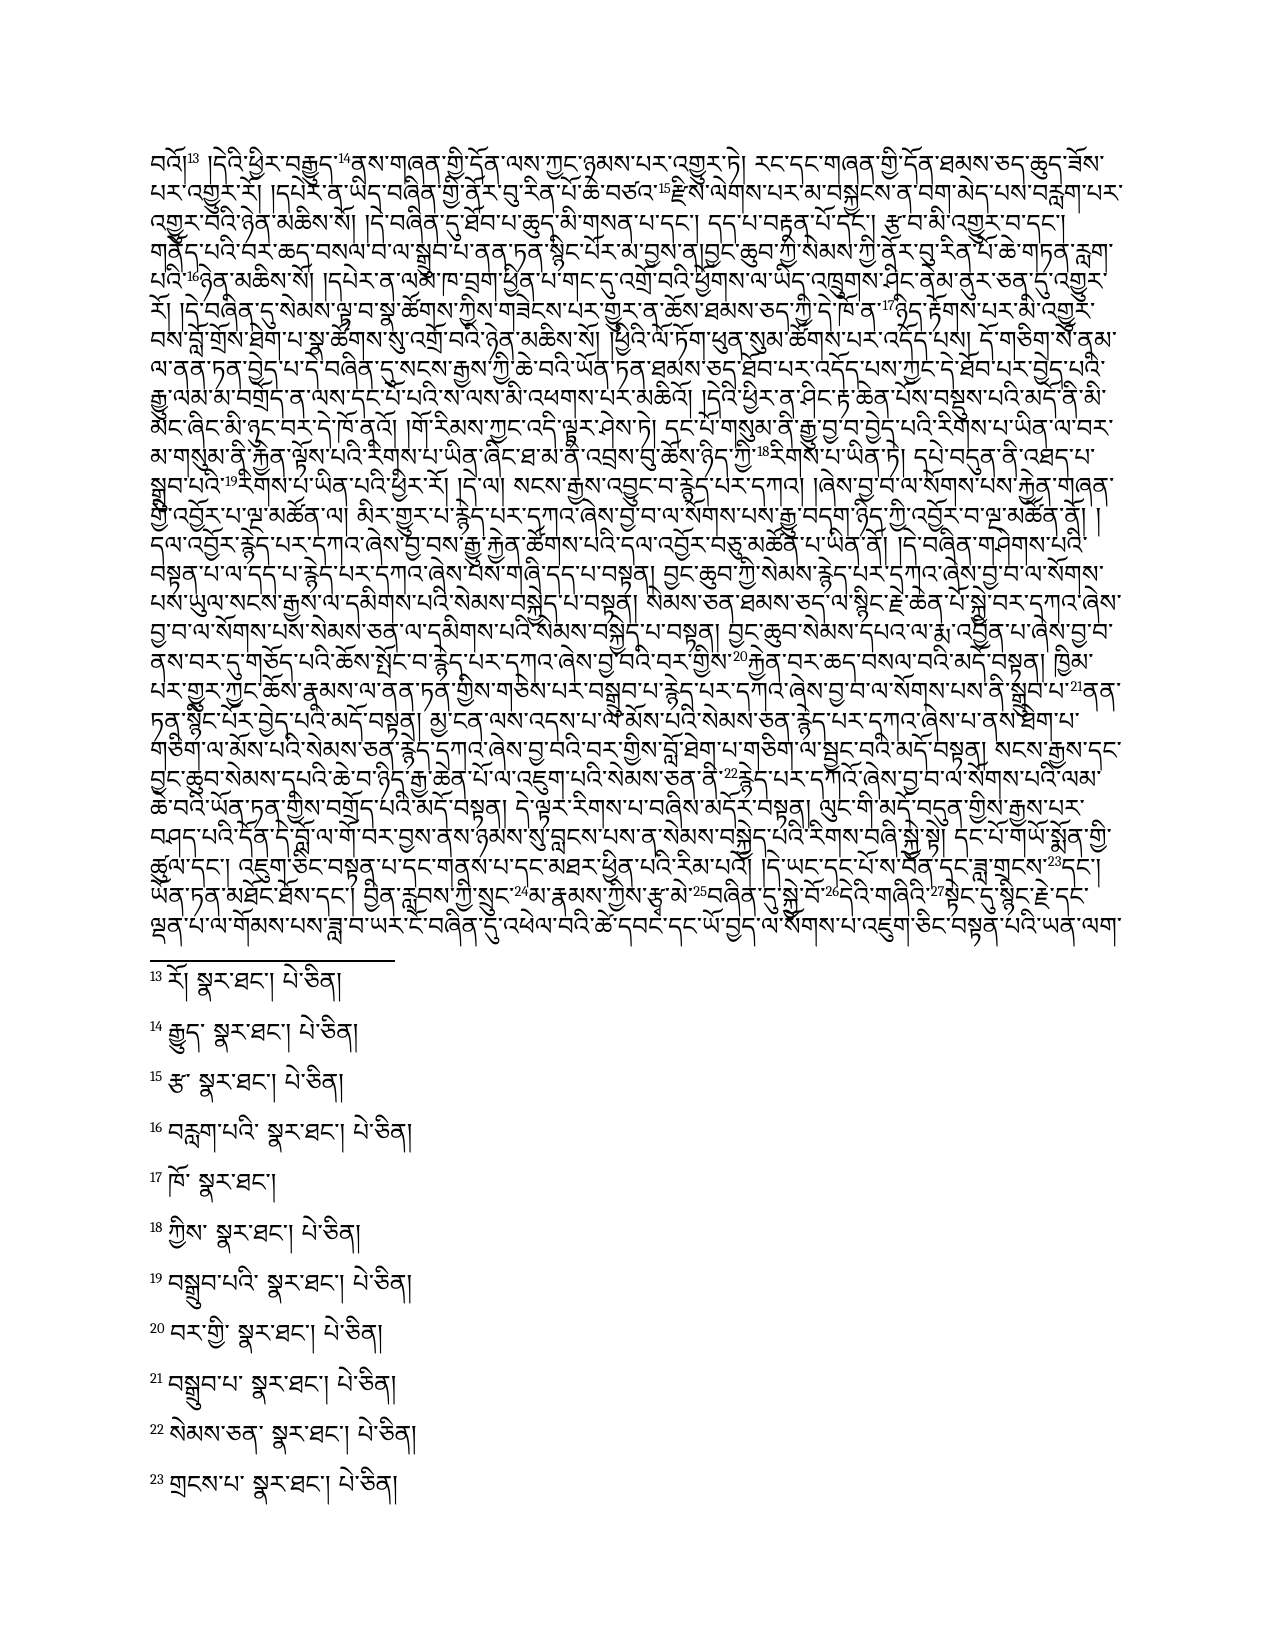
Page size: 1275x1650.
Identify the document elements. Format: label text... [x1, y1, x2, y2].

text ༄༅། །​མདོ་ཀུན་ལས་བཏུས་པའི་དོན་བསྡུས་པ།༄༅༅། །​རྒྱ་གར་སྐད་དུ། སཱུ་ཏྲ་ས་མུཙྪ་ཡ་སཉྩ་ཡ་ཨརྠཿ། བོད་སྐད་དུ། མདོ་ཀུན་ལས་བཏུས་པའི་དོན་བསྡུས་པ། སངས་རྒྱས་དང་བྱང་ཆུབ་སེམས་དཔའ་ཐམས་ཅད་ལ་ཕྱག་འཚལ་ལོ། །​སློབ་དཔོན་ནཱ་གཱརྫུ་ནས་མཛད་པའི་རིན་པོ་ཆེའི་གཏམ་བརྗོད་པ་མདོ་ཀུན་ལས་བཏུས་པའི་དོན་ནི། མན་ངག་གི་མདོ་རྣམ་པ་བདུན་གྱིས་སྒྲུབ་པའི་ཐབས་ཁྱད་པར་ཅན་རྟོགས་པར་བྱ་སྟེ། བསྒོམ་ཞིང་ཉམས་སུ་བླང་བ་ནི། འདི་ལྟ་སྟེ། རྟེན་དལ་འབྱོར་གྱི་མདོ་དང་། གཞི་དད་པའི་མདོ་དང་། རྩ་བ་བྱང་ཆུབ་ཀྱི་སེམས་ཀྱི་མདོ་དང་། རྐྱེན་བར་ཆད་སེལ་བའི་མདོ་དང་། སྒྲུབ་པ་ནན་ཏན་སྙིང་པོར་བྱ་བའི་མདོ་དང་། བློ་ཐེག་པ་གཅིག་ཏུ་སྦྱང་བའི་མདོ་དང་། ལམ་ཆེ་བ་ཡོན་ཏན་གྱིས་བགྲོད་པའི་མདོའོ། །​དེ་ཅིའི་ཕྱིར་ཞེ་ན། སྲིད་པ་མས་ཆགས་པ་ཐམས་ཅད་ནི་རླུང་གི་དཀྱིལ་འཁོར་ལ་བརྟེན་ནས་མས་ཆགས་པ་བཞིན་དུ་དཀར་པོའི་ཆོས་ཐམས་ཅད་ནི་རྟེན་དལ་འབྱོར་ཕུན་སུམ་ཚོགས་པ་ལ་བརྟེན་ནས་འབྱུང་བར་འགྱུར་རོ། །​དཔེར་ན་རྩི་ཤིང་དང་། མེ་ཏོག་དང་ཤིང་གེལ་པ་དང་། སྨན་ལ་སོགས་པ་ཐམས་ཅད་ནི་ས་གཞི་ལ་བརྟེན་ནས་སྐྱེ་བར་འགྱུར་བ་དེ་བཞིན་དུ། ཡོན་ཏན་གྱི་ཆོས་ཐམས་ཅད་བསྲུང་ཞིང་འཕེལ་བར་བྱེད་པའི་གཞི་དད་པ་ལ་བརྟེན་ནས་རྒྱས་པར་འགྱུར་རོ། །​དཔེར་ན་རྩ་བའམ། ས་བོན་མ་ནོར་བ་ལས་སྡོང་བུ་དང་། ཡལ་ག་དང་ལོ་མ་དང་། མེ་ཏོག་དང་། འབྲས་བུ་ཐམས་ཅད་རིམ་གྱིས་རྒྱས་ཤིང་སྨིན་པར་འགྱུར་བ་དེ་བཞིན་དུ་ཐམས་ཅད་མཁྱེན་པ་ཉིད་དུ་སེམས་བསྐྱེད་པའི་རྩ་བ་ལས་ཐམས་ཅད་མཁྱེན་པའི་འབྲས་བུ་འབྱུང་བར་འགྱུར་གྱི། ཉན་ཐོས་པ་དང་། རང་སངས་རྒྱས་པ་དང་། འཇིག་རྟེན་པ་རྣམས་ཀྱི་སེམས་བསྐྱེད་པ་ལས་ནི་རྣམ་པ་ཐམས་ཅད་མཁྱེན་པར་འགྱུར་བ་མ་ཡིན་ནོ། །​དེ་ལྟ་བས་ན་ཕ་རོལ་ཏུ་ཕྱིན་པ་བཅུ་དང་། ཐུན་མོང་མ་ཡིན་པའི་བྱང་ཆུབ་ཀྱི་ཕྱོགས་ཀྱི་ཆོས་སུམ་ཅུ་རྩ་བདུན་དང་། ཚད་མེད་པ་བཞི་དང་། དགེ་སྦྱོང་གི་འབྲས་བུ་བཞི་དང་། རྩ་བ་དང་། བདག་དང་། བདེ་བ་དང་། རྟག་པའི་ཕ་རོལ་ཏུ་ཕྱིན་པ་ཐོབ་པར་འདོད་པས་ཐམས་ཅད་མཁྱེན་པ་ཉིད་སེམས་བསྐྱེད་པའི་རྩ་བ་བརྟན་པོར་གཟུང་བར་བྱའོ། །​དཔེར་ན་ནས་དང་། གྲོ་དང་སཱ་ལུ་ལ་སོགས་པའི་ས་བོན་ལེགས་པར་བཏབ་ཅིང་རྩ་བ་ལེགས་པར་བཙུགས་ཀྱང་། སད་དང་སེར་བ་དང་བཙའ་ལ་སོགས་པས། བར་མ་སྐབས་སུ་བར་ཆད་བྱས་ནས། འབྲུའི་ཚོགས་སྨིན་པར་མི་འགྱུར་ཞིང་། ཁམ་གྱི་ཟས་ཀྱིས་འཚོ་བར་བྱེད་པའི་ལུས་ཅན་རྣམས་ལ་ཡང་ཕན་འདོགས་པར་མི་བྱེད་དོ། །​དེ་བཞིན་དུ་དལ་འབྱོར་ཐོབ་ཅིང་དད་པ་ལ་གནས་པས་བྱང་ཆུབ་སེམས་ཀྱི་ས་བོན་མ་ནོར་བར་བཏབ་སྟེ་རྩ་བ་མ་ནོར་བར་བཙུགས་ཀྱང་། བར་མ་སྐབས་སུ་སེམས་ཅན་བློས་སྤོང་བ་དང་། བྱང་ཆུབ་སེམས་དཔའ་ལ་རྨ་འབྱིན་པ་དང་། བདུད་ཀྱི་ལས་སྣ་ཚོགས་པ་དང་། དམ་པའི་ཆོས་སྤོང་བ་དང་། མི་དགེ་བ་བཅུ་དང་། སྤྲོ་བ་མེད་པ་ལ་སོགས་པ་ཚེ་འདི་དང་། མ་འོངས་པའི་ལུས་ལ་གནོད་པ་རྣམས་ཀྱིས་བར་དུ་གཅད་ན། བདག་ཉིད་ཀྱང་ཅི་རིགས་པར་རྟེན་མཆོག་ལས་ཉམས་ནས་མི་ཁོམ་པའི་གནས་ལྟུང་བ་དང་། ཐེག་པ་མཆོག་ལས་ཉམས་ནས་ཉི་ཚེ་བའི་ཐེག་པར་ལྟུང་བ་དང་། བརྩོན་འགྲུས་མཆོག་ལས་ཉམས་ནས་རྣམ་པ་ཐམས་ཅད་མཁྱེན་པ་ཉིད་ལས་རིང་དུ་འགྱུར་བའོ། །​དེའི་ཕྱིར་བརྒྱུད་ནས་གཞན་གྱི་དོན་ལས་ཀྱང་ཉམས་པར་འགྱུར་ཏེ། རང་དང་གཞན་གྱི་དོན་ཐམས་ཅད་ཆུད་ཟོས་པར་འགྱུར་རོ། །​དཔེར་ན་ཡིད་བཞིན་གྱི་ནོར་བུ་རིན་པོ་ཆེ་བཙའ་རྫིས་ལེགས་པར་མ་བསྐྱངས་ན་བག་མེད་པས་བརླག་པར་འགྱུར་བའི་ཉེན་མཆིས་སོ། །​དེ་བཞིན་དུ་ཐོབ་པ་ཆུད་མི་གསན་པ་དང་། དད་པ་བརྟན་པོ་དང་། རྩ་བ་མི་འགྱུར་བ་དང་། གནོད་པའི་བར་ཆད་བསལ་བ་ལ་སྒྲུབ་པ་ནན་ཏན་སྙིང་པོར་མ་བྱས་ན།བྱང་ཆུབ་ཀྱི་སེམས་ཀྱི་ནོར་བུ་རིན་པོ་ཆེ་གཏན་རླག་པའི་ཉེན་མཆིས་སོ། །​དཔེར་ན་ལམ་ཁ་བྲག་ཕྱིན་པ་གང་དུ་འགྲོ་བའི་ཕྱོགས་ལ་ཡིད་འཁྲུགས་ཤིང་ནེམ་ནུར་ཅན་དུ་འགྱུར་རོ། །​དེ་བཞིན་དུ་སེམས་ལྟ་བ་སྣ་ཚོགས་ཀྱིས་གཟེངས་པར་གྱུར་ན་ཆོས་ཐམས་ཅད་ཀྱི་དེ་ཁོ་ན་ཉིད་རྟོགས་པར་མི་འགྱུར་བས་བློ་གྲོས་ཐེག་པ་སྣ་ཚོགས་སུ་འགྲོ་བའི་ཉེན་མཆིས་སོ། །​ཕྱིའི་ལོ་ཏོག་ཕུན་སུམ་ཚོགས་པར་འདོད་པས། དོ་གཅིག་སོ་ནམ་ལ་ནན་ཏན་བྱེད་པ་དེ་བཞིན་དུ་སངས་རྒྱས་ཀྱི་ཆེ་བའི་ཡོན་ཏན་ཐམས་ཅད་ཐོབ་པར་འདོད་པས་ཀྱང་དེ་ཐོབ་པར་བྱེད་པའི་རྒྱུ་ལམ་མ་བགྲོད་ན་ལས་དང་པོ་པའི་ས་ལས་མི་འཕགས་པར་མཆིའོ། །​དེའི་ཕྱིར་ན་ཤིང་རྟ་ཆེན་པོས་བསྡུས་པའི་མདོ་ནི་མི་མང་ཞིང་མི་ཉུང་བར་དེ་ཁོ་ནའོ། །​གོ་རིམས་ཀྱང་འདི་ལྟར་ཤེས་ཏེ། དང་པོ་གསུམ་ནི་རྒྱུ་བྱ་བ་བྱེད་པའི་རིགས་པ་ཡིན་ལ་བར་མ་གསུམ་ནི་རྐྱེན་ལྟོས་པའི་རིགས་པ་ཡིན་ཞིང་ཐ་མ་ནི་འབྲས་བུ་ཆོས་ཉིད་ཀྱི་རིགས་པ་ཡིན་ཏེ། དཔེ་བདུན་ནི་འཐད་པ་སྒྲུབ་པའི་རིགས་པ་ཡིན་པའི་ཕྱིར་རོ། །​དེ་ལ། སངས་རྒྱས་འབྱུང་བ་རྙེད་པར་དཀའ། །​ཞེས་བྱ་བ་ལ་སོགས་པས་རྐྱེན་གཞན་གྱི་འབྱོར་པ་ལྔ་མཚོན་ལ། མིར་གྱུར་པ་རྙེད་པར་དཀའ་ཞེས་བྱ་བ་ལ་སོགས་པས་རྒྱུ་བདག་ཉིད་ཀྱི་འབྱོར་བ་ལྔ་མཚོན་ནོ། །​དལ་འབྱོར་རྙེད་པར་དཀའ་ཞེས་བྱ་བས་རྒྱུ་རྐྱེན་ཚོགས་པའི་དལ་འབྱོར་བཅུ་མཚོན་པ་ཡིན་ནོ། །​དེ་བཞིན་གཤེགས་པའི་བསྟན་པ་ལ་དད་པ་རྙེད་པར་དཀའ་ཞེས་པས་གཞི་དད་པ་བསྟན། བྱང་ཆུབ་ཀྱི་སེམས་རྙེད་པར་དཀའ་ཞེས་བྱ་བ་ལ་སོགས་པས་ཡུལ་སངས་རྒྱས་ལ་དམིགས་པའི་སེམས་བསྐྱེད་པ་བསྟན། སེམས་ཅན་ཐམས་ཅད་ལ་སྙིང་རྗེ་ཆེན་པོ་སྐྱེ་བར་དཀའ་ཞེས་བྱ་བ་ལ་སོགས་པས་སེམས་ཅན་ལ་དམིགས་པའི་སེམས་བསྐྱེད་པ་བསྟན། བྱང་ཆུབ་སེམས་དཔའ་ལ་རྨ་འབྱིན་པ་ཞེས་བྱ་བ་ནས་བར་དུ་གཅོད་པའི་ཆོས་སྤོང་བ་རྙེད་པར་དཀའ་ཞེས་བྱ་བའི་བར་གྱིས་རྐྱེན་བར་ཆད་བསལ་བའི་མདོ་བསྟན། ཁྱིམ་པར་གྱུར་ཀྱང་ཆོས་རྣམས་ལ་ནན་ཏན་གྱིས་གཅེས་པར་བསྒྲུབ་པ་རྙེད་པར་དཀའ་ཞེས་བྱ་བ་ལ་སོགས་པས་ནི་སྒྲུབ་པ་ནན་ཏན་སྙིང་པོར་བྱེད་པའི་མདོ་བསྟན། མྱ་ངན་ལས་འདས་པ་ལ་མོས་པའི་སེམས་ཅན་རྙེད་པར་དཀའ་ཞེས་པ་ནས་ཐེག་པ་གཅིག་ལ་མོས་པའི་སེམས་ཅན་རྙེད་དཀའ་ཞེས་བྱ་བའི་བར་གྱིས་བློ་ཐེག་པ་གཅིག་ལ་སྦྱང་བའི་མདོ་བསྟན། སངས་རྒྱས་དང་བྱང་ཆུབ་སེམས་དཔའི་ཆེ་བ་ཉིད་རྒྱ་ཆེན་པོ་ལ་འཇུག་པའི་སེམས་ཅན་ནི་རྙེད་པར་དཀའོ་ཞེས་བྱ་བ་ལ་སོགས་པའི་ལམ་ཆེ་བའི་ཡོན་ཏན་གྱིས་བགྲོད་པའི་མདོ་བསྟན། དེ་ལྟར་རིགས་པ་བཞིས་མདོར་བསྟན། ལུང་གི་མདོ་བདུན་གྱིས་རྒྱས་པར་བཤད་པའི་དོན་དེ་བློ་ལ་གོ་བར་བྱས་ནས་ཉམས་སུ་བླངས་པས་ན་སེམས་བསྐྱེད་པའི་རིགས་བཞི་སྐྱེ་སྟེ། དང་པོ་གཡོ་སྨོན་གྱི་ཚུལ་དང་། འཇུག་ཅིང་བསྟན་པ་དང་གནས་པ་དང་མཐར་ཕྱིན་པའི་རིམ་པའོ། །​དེ་ཡང་དང་པོ་ས་བོན་དང་ཟླ་གྲངས་དང་། ཡོན་ཏན་མཐོང་ཐོས་དང་། བྱིན་རླབས་ཀྱི་སྲུང་མ་རྣམས་ཀྱིས་རྩྭ་མེ་བཞིན་དུ་སྐྱེ་བོ་དེའི་གཞིའི་སྟེང་དུ་སྙིང་རྗེ་དང་ལྡན་པ་ལ་གོམས་པས་ཟླ་བ་ཡར་ངོ་བཞིན་དུ་འཕེལ་བའི་ཚེ་དབང་དང་ཡོ་བྱད་ལ་སོགས་པ་འཇུག་ཅིང་བསྟན་པའི་ཡན་ལག་ཏུ་འགྱུར་རོ། །​དེ་ནས་གནས་པ་གསུམ་གྱི་མཐུ་རྫོགས་པར་བྱེད་པ་ཁ་ཅིག་འཕགས་པ་རྟོགས་པ་ཆེན་པོ་ཡོངས་སུ་རྒྱས་པའི་མདོ་ལས་འགྱོད་ཚངས་ཀྱིས་སྡིག་པ་སྦྱང་སྟེ། མཆོད་བསྟོད་དང་། སྐྱབས་སུ་གསོལ་བ་དང་། དབང་གཟུགས་པ་དང་། དངོས་པོ་བཤགས་པ་དང་། དམ་བཅའ་ཞིང་སྡོམ་པ་གཟུང་བ་དང་། ཁྲུས་བྱ་བ་དང་། ཚངས་པ་ཐོབ་པ་དང་། རྗེས་སུ་སྤྲོ་བ་དང་། གཟེངས་བསྟོད་པའི་ཚུལ་གྱིས་གདམས་པ་དང་། དམིགས་པ་མེད་ཅིང་ཐེག་པ་གཅིག་ཏུ་བློ་སྦྱང་བ་དང་། དག་པའི་མཚན་མ་མཐོང་བ་དང་། མིང་གདགས་པ་དང་། ལམ་རྒྱུད་ལ་བསྐྱེད་པ་དང་། འབྲས་བུ་ཐོབ་པའི་བར་དུ་བྱེད་དོ། །​ཁ་ཅིག་ནི་དེ་བཞིན་གཤེགས་པའི་ཡི་གེ་བརྒྱ་པ་ལ་སོགས་པ་ཟློས་ཤིང་སྒྲའི་མཐའ་ལས་གྲོལ་བའི་ཏིང་ངེ་འཛིན་གྱི་བར་དུ་སྦྱོར་ཞིང་ཁྲིམས་ཉི་ཤུ་རྩ་ལྔ་བསྲུངས་པས་འབྲས་བུ་འཐོབ་པར་བྱེད་དོ། །​གང་ཞིག་སེམས་དཔའ་གསུམ་གྱི་མཐུ་རྫོགས་པས་ན་ཉི་མ་གྲོལ་བ་ལྟར་དུ་མཐར་ཕྱིན་པའི་སེམས་སུ་གྱུར་པའི་ཚེ་བློ་སྙིང་རྗེའི་དབང་དུ་གྱུར་པས་སྒྱུ་མའི་དཔེ་བདུན་པོ་ལྟར་དངོས་པོ་ཐམས་ཅད་ལ་མ་ཆགས་ཤིང་རློམ་པ་མེད་པར་གཞན་གྱི་དོན་ལ་ཉིན་མཚན་དུ་འབད་པ་དང་། ཐུན་མོང་གི་ཡོན་ཏན་བྱང་ཆུབ་ཀྱི་ཆོས་སུམ་ཅུ་རྩ་བདུན་དང་། ཐུན་མོང་མ་ཡིན་པའི་སྟོབས་བཅུ་དང་། མི་འཇིགས་པ་བཞི་དང་མ་འདྲེས་པ་ལ་སོགས་པ་འགྲུབ་པར་བྱེད་དོ། །​སློབ་དཔོན་དཱི་པཾ་ཀ་ར་ཤྲཱི་ཛྙཱ་ན་ལ་བོད་ཀྱི་དགེ་སློང་ཚུལ་ཁྲིམས་རྒྱལ་བས་གསེར་སྲང་བཅུ་བཞིའི་སྦྲང་བུ་མེ་ཏོག་དུ་ཕུལ་ནས་བོད་དུ་བྱོན་པའི་ཞུ་བ་ཕུལ་བ་ལས་སྒོམ་སྦྱོང་བ་རྣམས་མཐར་ཕྱིན་པར་བྱ་བའི་དོན་དུ་བླ་མ་ཟླ་བ་བཅུ་དྲུག་ཏུ་ལམ་དུ་མ་ཆུད་དོ། །​དེ་ནས་བོད་དུ་བྱོན་ཁར་སློབ་མ་སེམས་སྦྱོང་བ་རྣམས་ཀྱིས་ཞལ་ཆེམས་གཞག་པར་ཞུས་པས་མདོའི་དོན་མན་ངག་ཏུ་བྱས་པ་འདི་ཞལ་ཆེམས་སུ་གནང་ངོ། །​དེའི་དུས་སུ་རྒྱ་བརྩོན་སེང་གེས་བསྒྱུར་བར་ཞུས་པས་གནང་སྟེ་གཏན་ལ་ཕབ་པོ། །​ [150, 150, 1125, 941]
